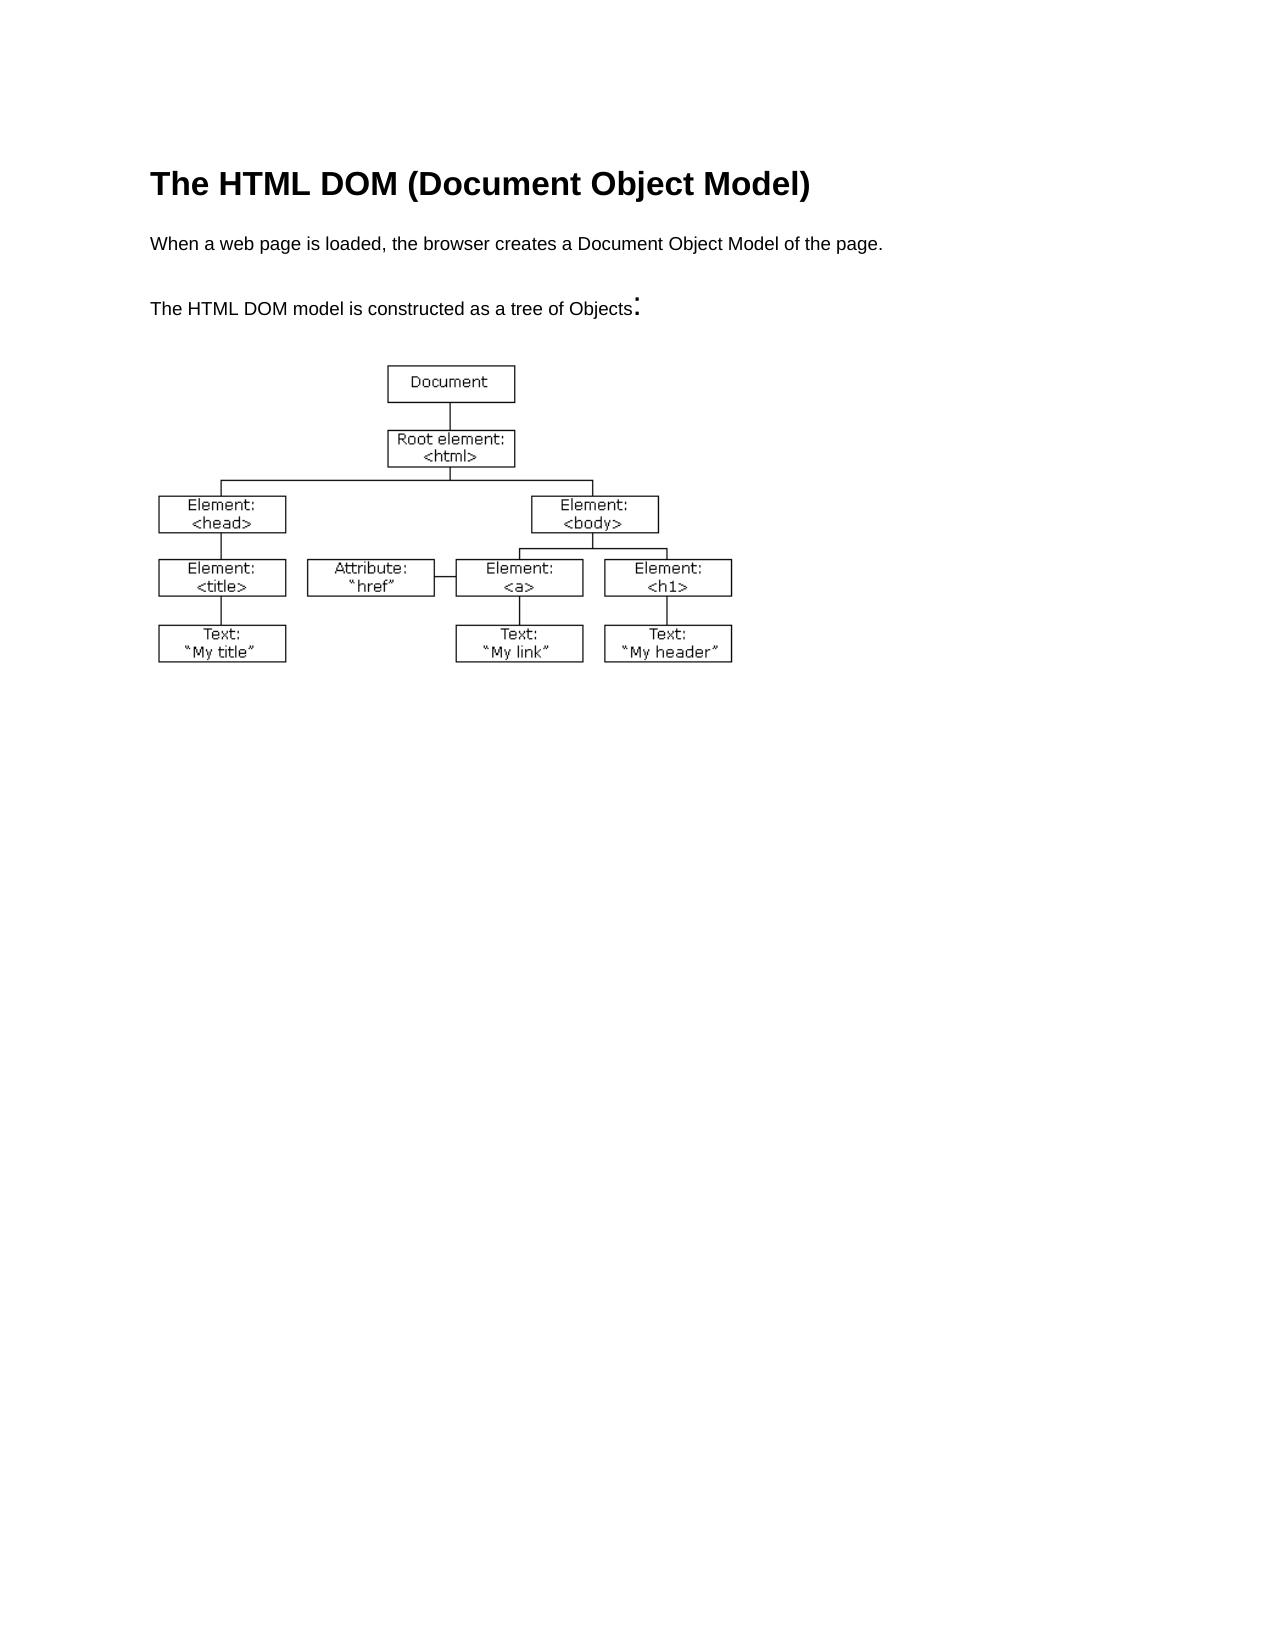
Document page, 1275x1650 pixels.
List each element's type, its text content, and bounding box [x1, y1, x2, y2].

text The HTML DOM (Document Object Model) [150, 164, 1125, 202]
picture [150, 352, 742, 676]
text The HTML DOM model is constructed as a tree of Objects: [150, 284, 1125, 322]
text When a web page is loaded, the browser creates a Document Object Model of the page. [150, 232, 1125, 254]
